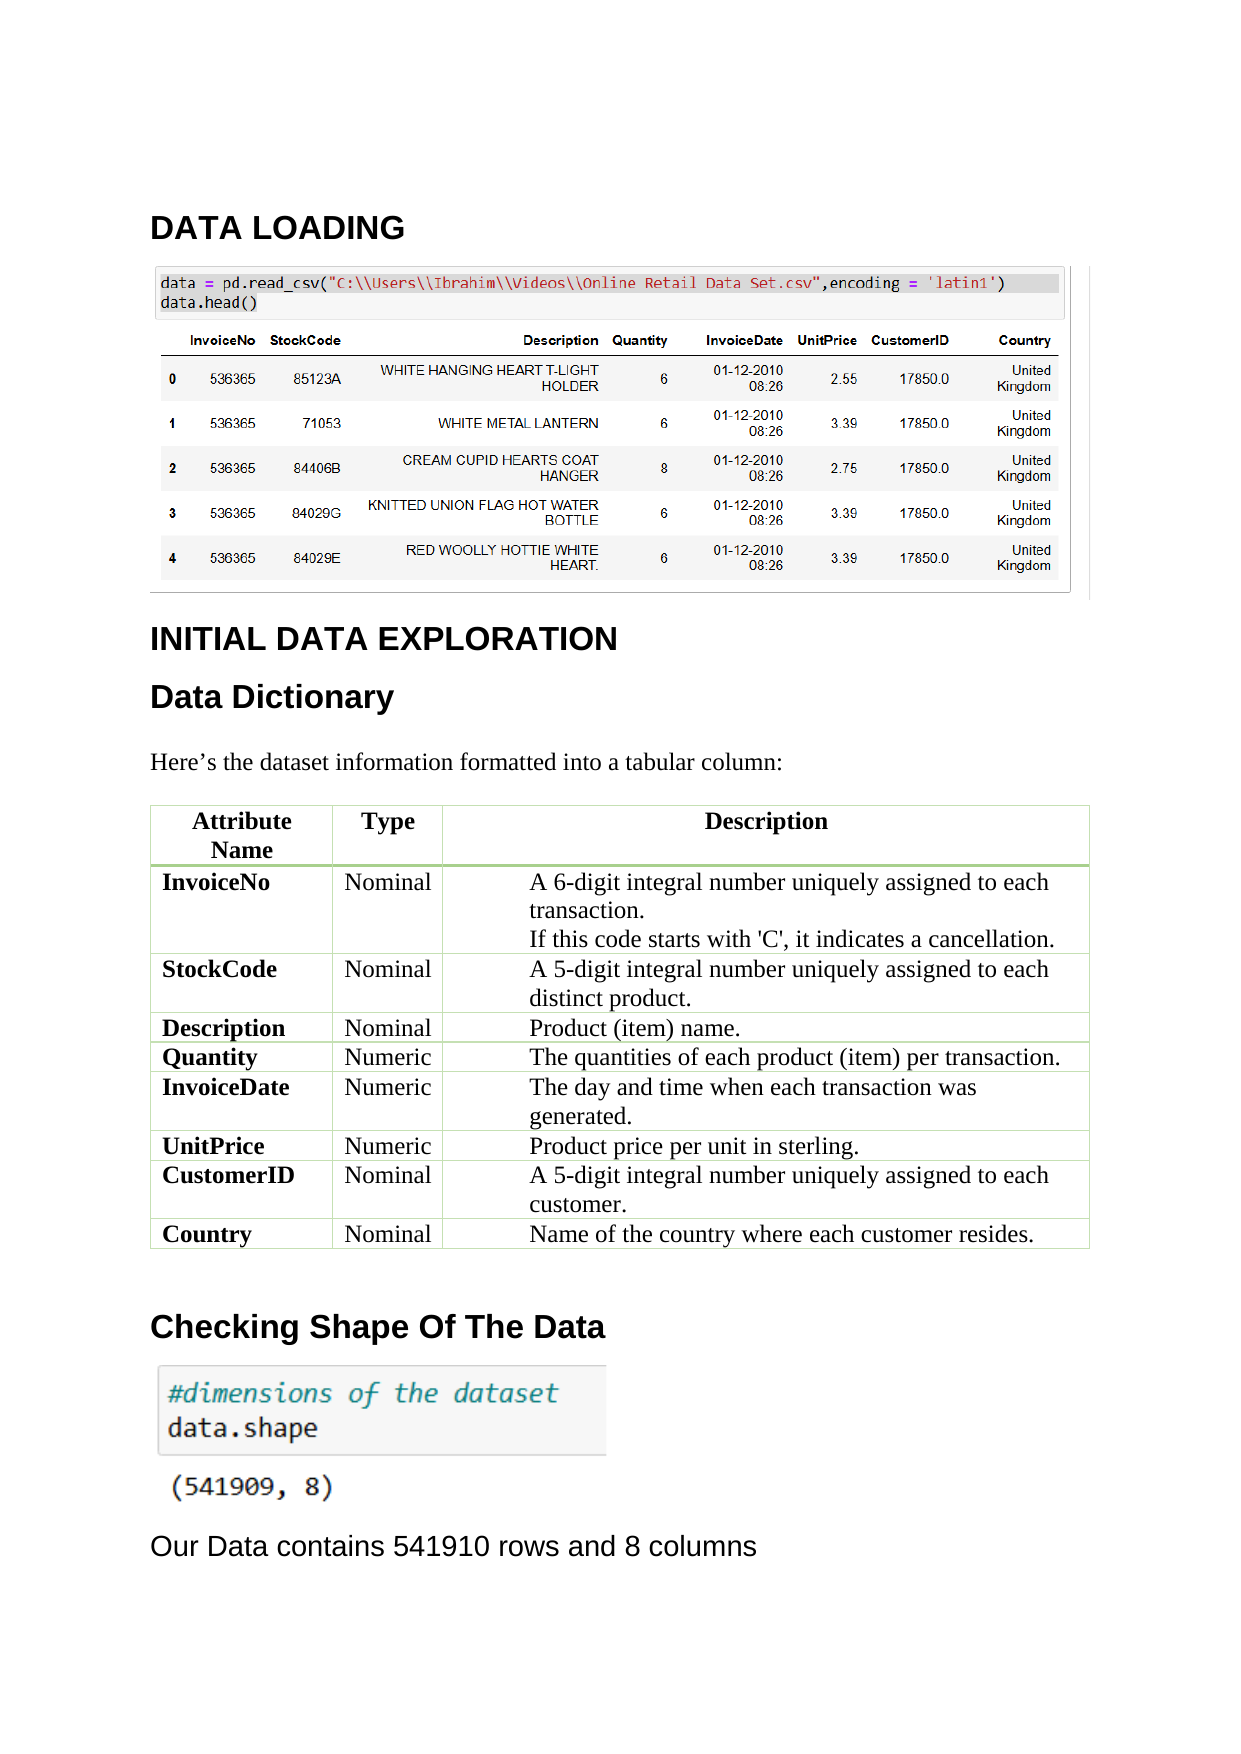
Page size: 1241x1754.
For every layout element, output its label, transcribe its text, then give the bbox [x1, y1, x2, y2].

table_header Type [333, 806, 442, 864]
picture [150, 1365, 607, 1511]
table_cell The quantities of each product (item) per transaction. [443, 1043, 1089, 1071]
table_cell UnitPrice [151, 1131, 332, 1159]
picture [150, 266, 1091, 600]
table_cell Product (item) name. [443, 1013, 1089, 1041]
table_cell Numeric [333, 1131, 442, 1159]
text DATA LOADING [150, 208, 1090, 247]
table_cell Product price per unit in sterling. [443, 1131, 1089, 1159]
table_cell Nominal [333, 867, 442, 953]
table_cell Numeric [333, 1043, 442, 1071]
table_cell CustomerID [151, 1161, 332, 1218]
table_cell A 5-digit integral number uniquely assigned to each customer. [443, 1161, 1089, 1218]
table_cell Description [151, 1013, 332, 1041]
table_cell Nominal [333, 1219, 442, 1248]
table_cell Numeric [333, 1072, 442, 1130]
table_cell A 5-digit integral number uniquely assigned to each distinct product. [443, 954, 1089, 1012]
table_cell Nominal [333, 954, 442, 1012]
text Here’s the dataset information formatted into a tabular column: [150, 747, 1090, 776]
text INITIAL DATA EXPLORATION [150, 618, 1090, 657]
table_header Description [443, 806, 1089, 864]
table_cell The day and time when each transaction was generated. [443, 1072, 1089, 1130]
table_cell Quantity [151, 1043, 332, 1071]
table_cell Nominal [333, 1013, 442, 1041]
table_header Attribute Name [151, 806, 332, 864]
text Checking Shape Of The Data [150, 1307, 1090, 1346]
table_cell A 6-digit integral number uniquely assigned to each transaction. If this code starts with 'C', it indicates a cancellation. [443, 867, 1089, 953]
table_cell Name of the country where each customer resides. [443, 1219, 1089, 1248]
text Our Data contains 541910 rows and 8 columns [150, 1529, 1090, 1563]
table_cell InvoiceNo [151, 867, 332, 953]
table_cell InvoiceDate [151, 1072, 332, 1130]
table_cell StockCode [151, 954, 332, 1012]
table_cell Country [151, 1219, 332, 1248]
table_cell Nominal [333, 1161, 442, 1218]
text Data Dictionary [150, 677, 1090, 715]
